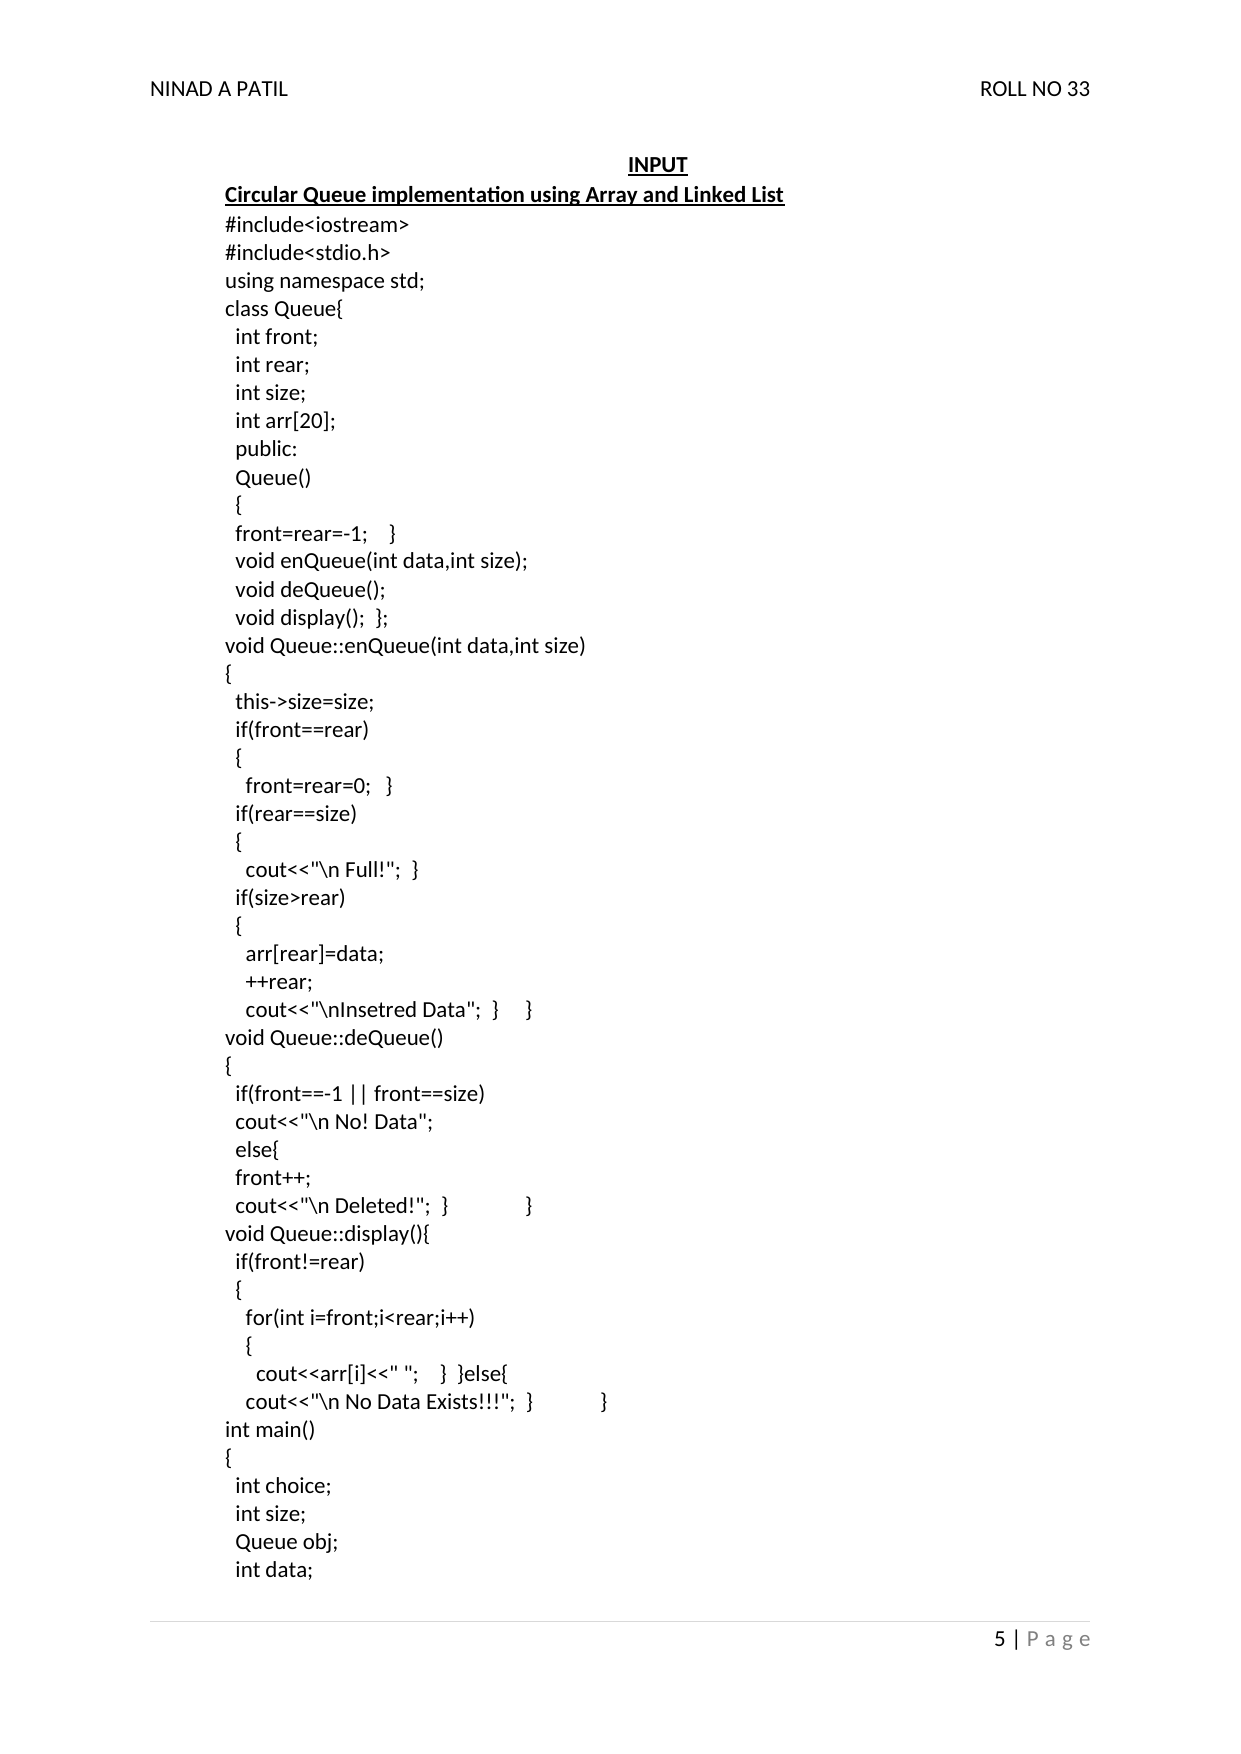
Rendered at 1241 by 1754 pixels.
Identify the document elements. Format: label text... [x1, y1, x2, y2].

list void enQueue(int data,int size); [225, 547, 1090, 575]
list { [225, 1443, 1090, 1471]
list #include<iostream> [225, 210, 1090, 238]
list if(front!=rear) [225, 1247, 1090, 1275]
list #include<stdio.h> [225, 238, 1090, 266]
list ++rear; [225, 967, 1090, 995]
list INPUT [225, 150, 1090, 178]
list Circular Queue implementation using Array and Linked List [225, 180, 1090, 208]
list this->size=size; [225, 687, 1090, 715]
list int choice; [225, 1471, 1090, 1499]
list int size; [225, 1499, 1090, 1527]
list cout<<"\n No Data Exists!!!"; } } [225, 1387, 1090, 1415]
list public: [225, 434, 1090, 463]
list cout<<"\n No! Data"; [225, 1107, 1090, 1135]
list Queue obj; [225, 1527, 1090, 1555]
list using namespace std; [225, 266, 1090, 294]
list if(rear==size) [225, 799, 1090, 827]
list cout<<arr[i]<<" "; } }else{ [225, 1359, 1090, 1387]
list if(front==-1 || front==size) [225, 1079, 1090, 1107]
list void Queue::enQueue(int data,int size) [225, 631, 1090, 659]
list { [225, 1051, 1090, 1079]
list int front; [225, 322, 1090, 351]
list int main() [225, 1415, 1090, 1443]
list int data; [225, 1555, 1090, 1583]
list else{ [225, 1135, 1090, 1163]
list cout<<"\nInsetred Data"; } } [225, 995, 1090, 1023]
list int size; [225, 378, 1090, 407]
list front++; [225, 1163, 1090, 1191]
list { [225, 1275, 1090, 1303]
list { [225, 827, 1090, 855]
list void display(); }; [225, 603, 1090, 631]
list if(size>rear) [225, 883, 1090, 911]
list void Queue::display(){ [225, 1219, 1090, 1247]
list int rear; [225, 351, 1090, 378]
list cout<<"\n Full!"; } [225, 855, 1090, 883]
list int arr[20]; [225, 407, 1090, 434]
list void deQueue(); [225, 575, 1090, 603]
list if(front==rear) [225, 715, 1090, 743]
list { [225, 491, 1090, 519]
list class Queue{ [225, 294, 1090, 322]
list front=rear=-1; } [225, 519, 1090, 547]
list { [225, 1331, 1090, 1359]
list { [225, 743, 1090, 771]
list front=rear=0; } [225, 771, 1090, 799]
list Queue() [225, 463, 1090, 491]
list arr[rear]=data; [225, 939, 1090, 967]
list { [225, 659, 1090, 687]
list { [225, 911, 1090, 939]
list for(int i=front;i<rear;i++) [225, 1303, 1090, 1331]
list cout<<"\n Deleted!"; } } [225, 1191, 1090, 1219]
list void Queue::deQueue() [225, 1023, 1090, 1051]
